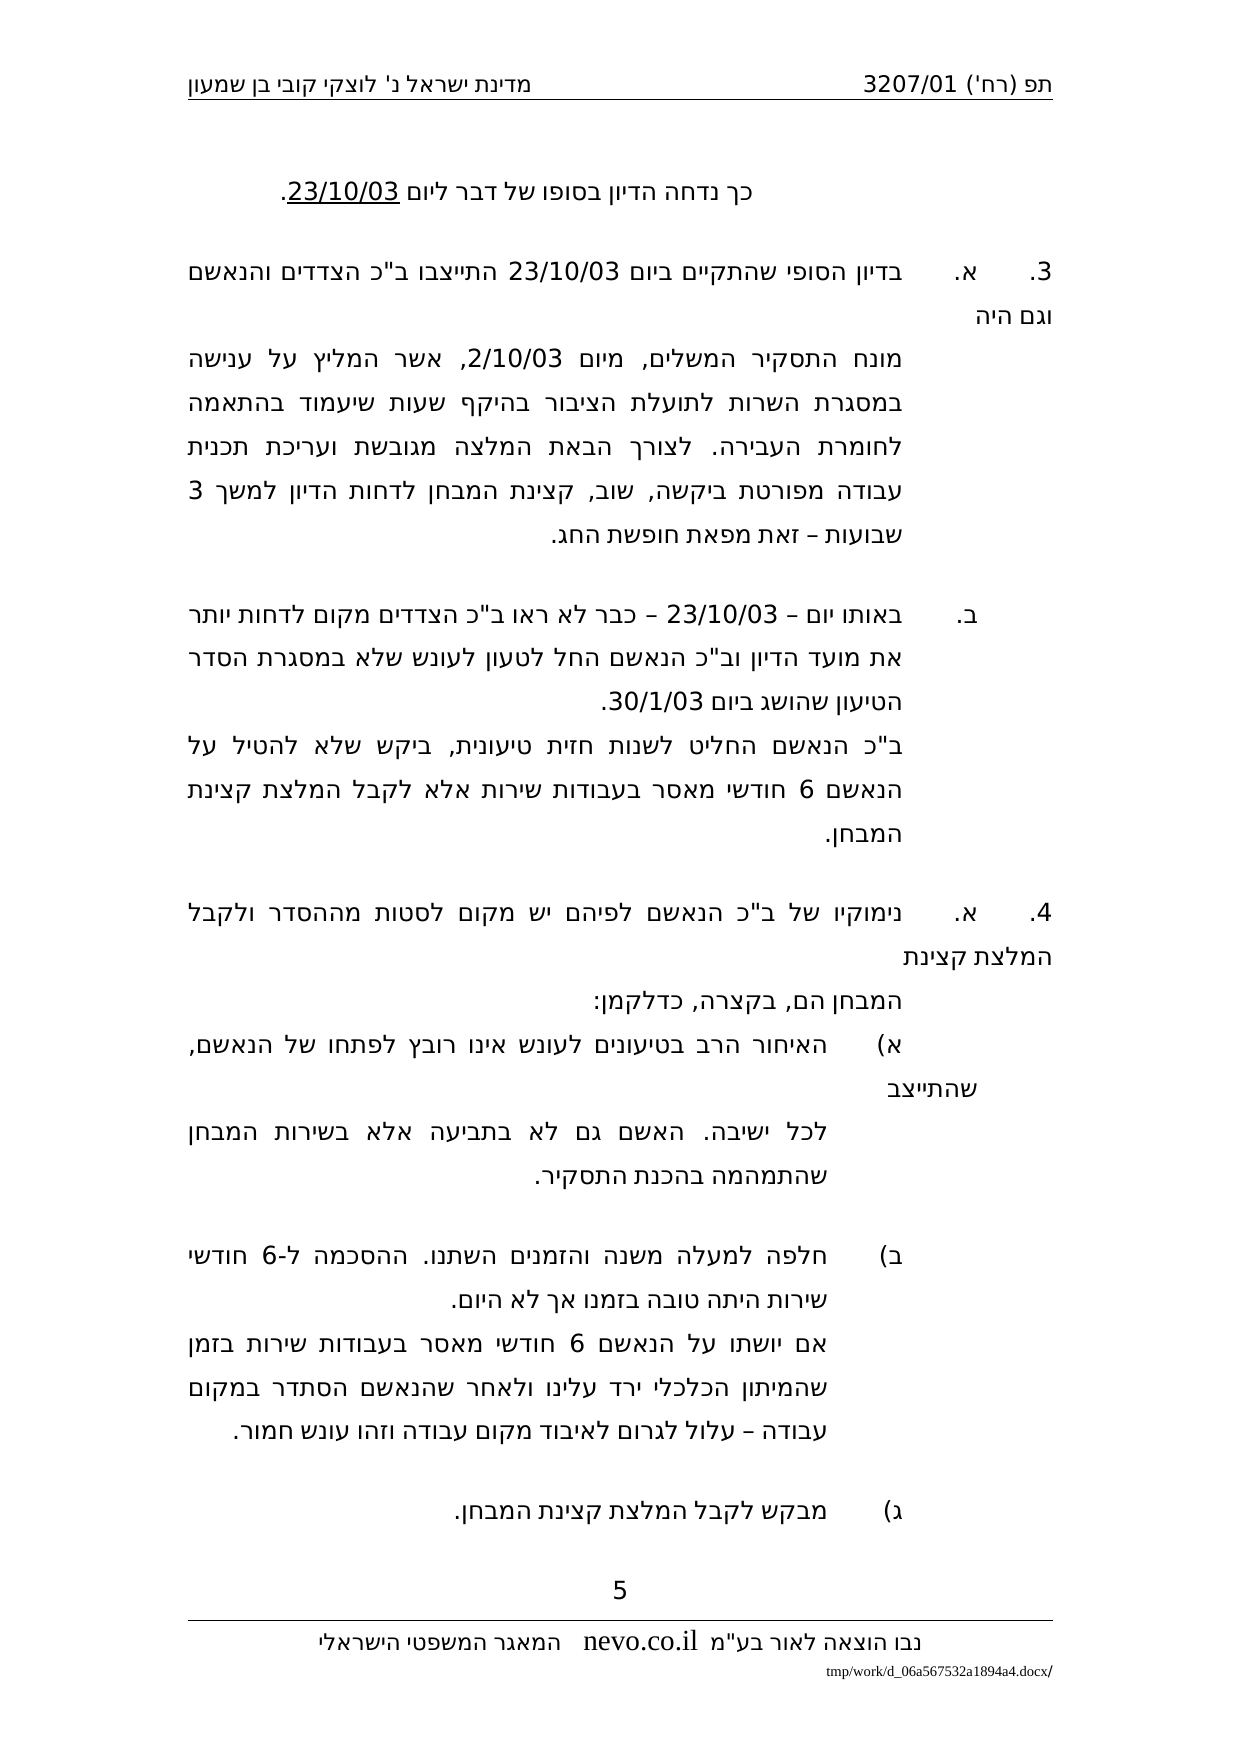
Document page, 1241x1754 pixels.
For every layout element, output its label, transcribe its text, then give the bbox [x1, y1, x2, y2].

text ב) חלפה למעלה משנה והזמנים השתנו. ההסכמה ל-6 חודשי שירות היתה טובה בזמנו אך לא היום. [187, 1241, 903, 1314]
text א) האיחור הרב בטיעונים לעונש אינו רובץ לפתחו של הנאשם, שהתייצב [187, 1030, 978, 1103]
text ג) מבקש לקבל המלצת קצינת המבחן. [187, 1496, 903, 1526]
text מונח התסקיר המשלים, מיום 2/10/03, אשר המליץ על ענישה במסגרת השרות לתועלת הציבור בהיקף שעות שיעמוד בהתאמה לחומרת העבירה. לצורך הבאת המלצה מגובשת ועריכת תכנית עבודה מפורטת ביקשה, שוב, קצינת המבחן לדחות הדיון למשך 3 שבועות – זאת מפאת חופשת החג. [187, 344, 903, 549]
text כך נדחה הדיון בסופו של דבר ליום 23/10/03. [187, 177, 828, 206]
text 3. א. בדיון הסופי שהתקיים ביום 23/10/03 התייצבו ב"כ הצדדים והנאשם וגם היה [187, 257, 1053, 330]
text 4. א. נימוקיו של ב"כ הנאשם לפיהם יש מקום לסטות מההסדר ולקבל המלצת קצינת [187, 899, 1053, 972]
text ב. באותו יום – 23/10/03 – כבר לא ראו ב"כ הצדדים מקום לדחות יותר את מועד הדיון וב"כ הנאשם החל לטעון לעונש שלא במסגרת הסדר הטיעון שהושג ביום 30/1/03. [187, 600, 978, 717]
text המבחן הם, בקצרה, כדלקמן: [187, 986, 978, 1015]
text אם יושתו על הנאשם 6 חודשי מאסר בעבודות שירות בזמן שהמיתון הכלכלי ירד עלינו ולאחר שהנאשם הסתדר במקום עבודה – עלול לגרום לאיבוד מקום עבודה וזהו עונש חמור. [187, 1329, 903, 1446]
text ב"כ הנאשם החליט לשנות חזית טיעונית, ביקש שלא להטיל על הנאשם 6 חודשי מאסר בעבודות שירות אלא לקבל המלצת קצינת המבחן. [187, 731, 978, 848]
text לכל ישיבה. האשם גם לא בתביעה אלא בשירות המבחן שהתמהמה בהכנת התסקיר. [187, 1118, 828, 1191]
